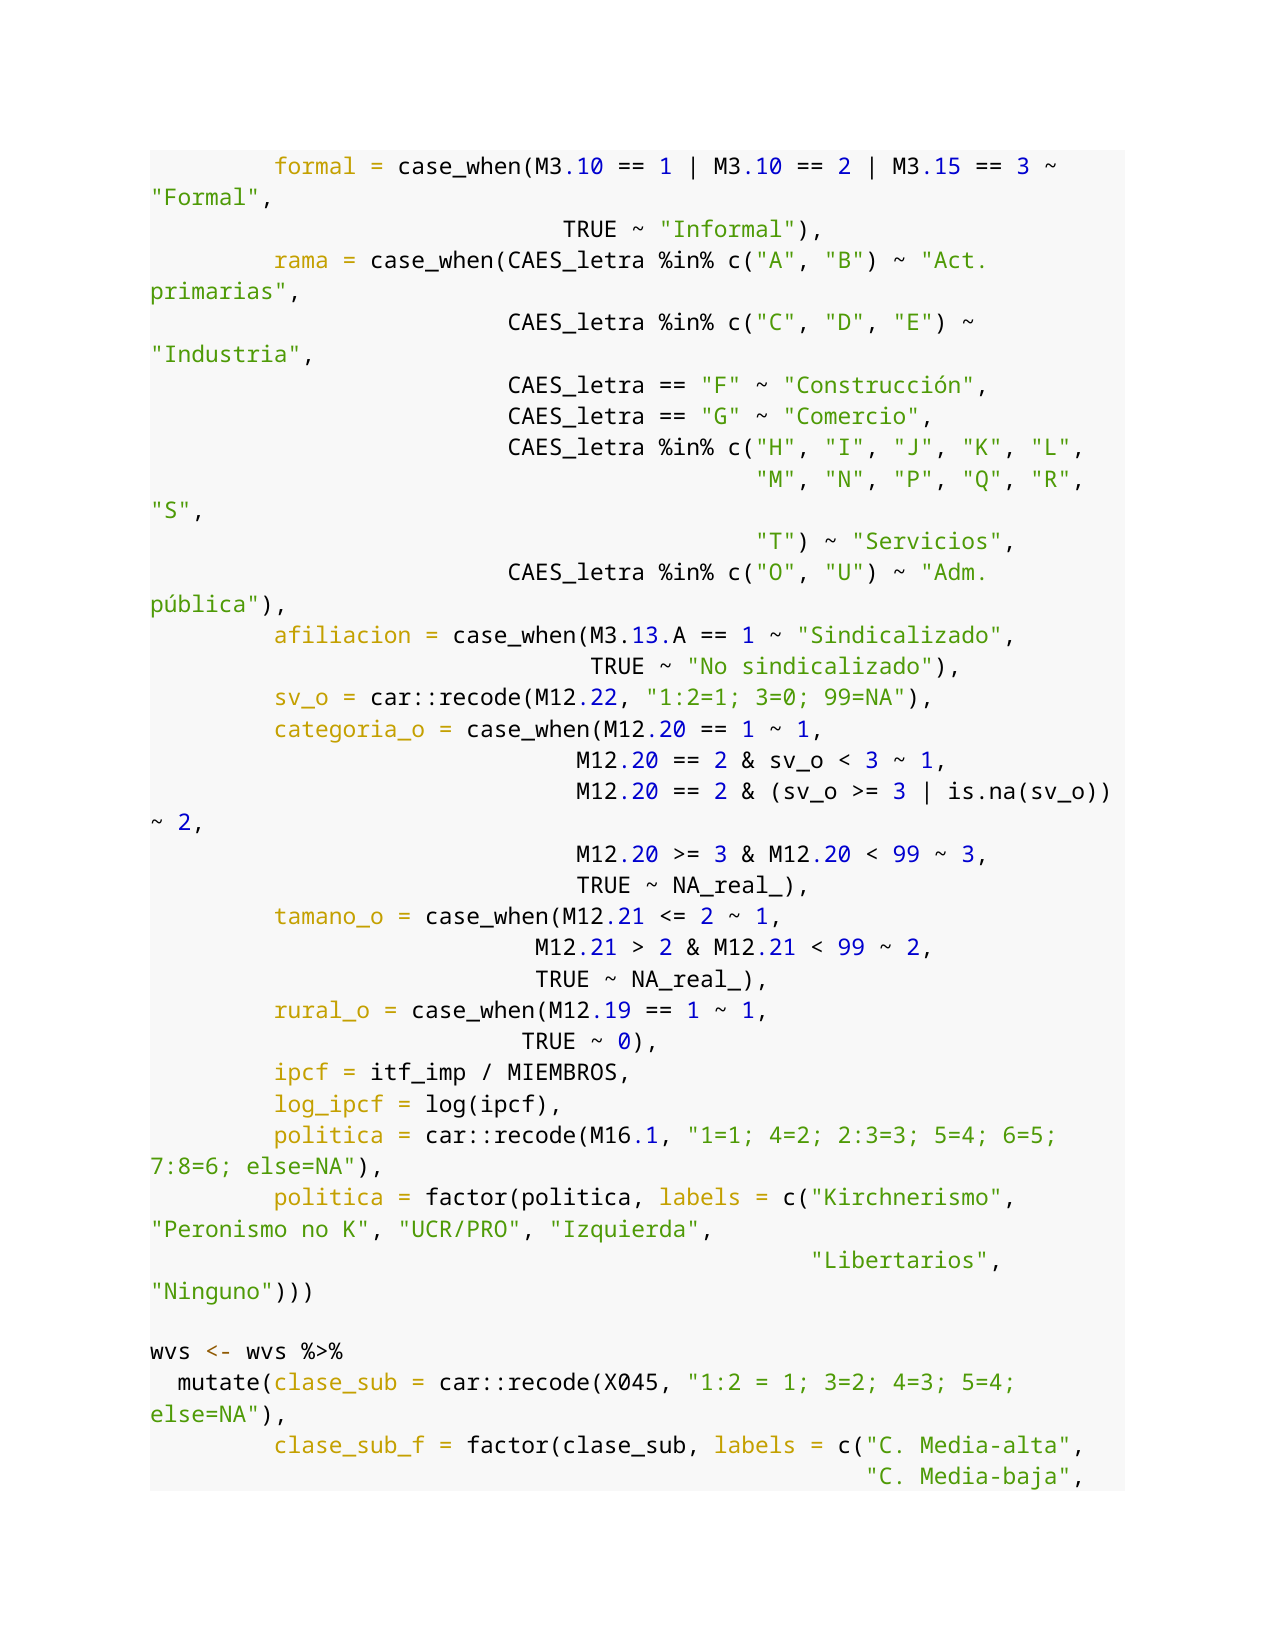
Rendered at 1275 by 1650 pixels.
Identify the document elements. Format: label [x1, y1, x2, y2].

text [150, 150, 1125, 1491]
